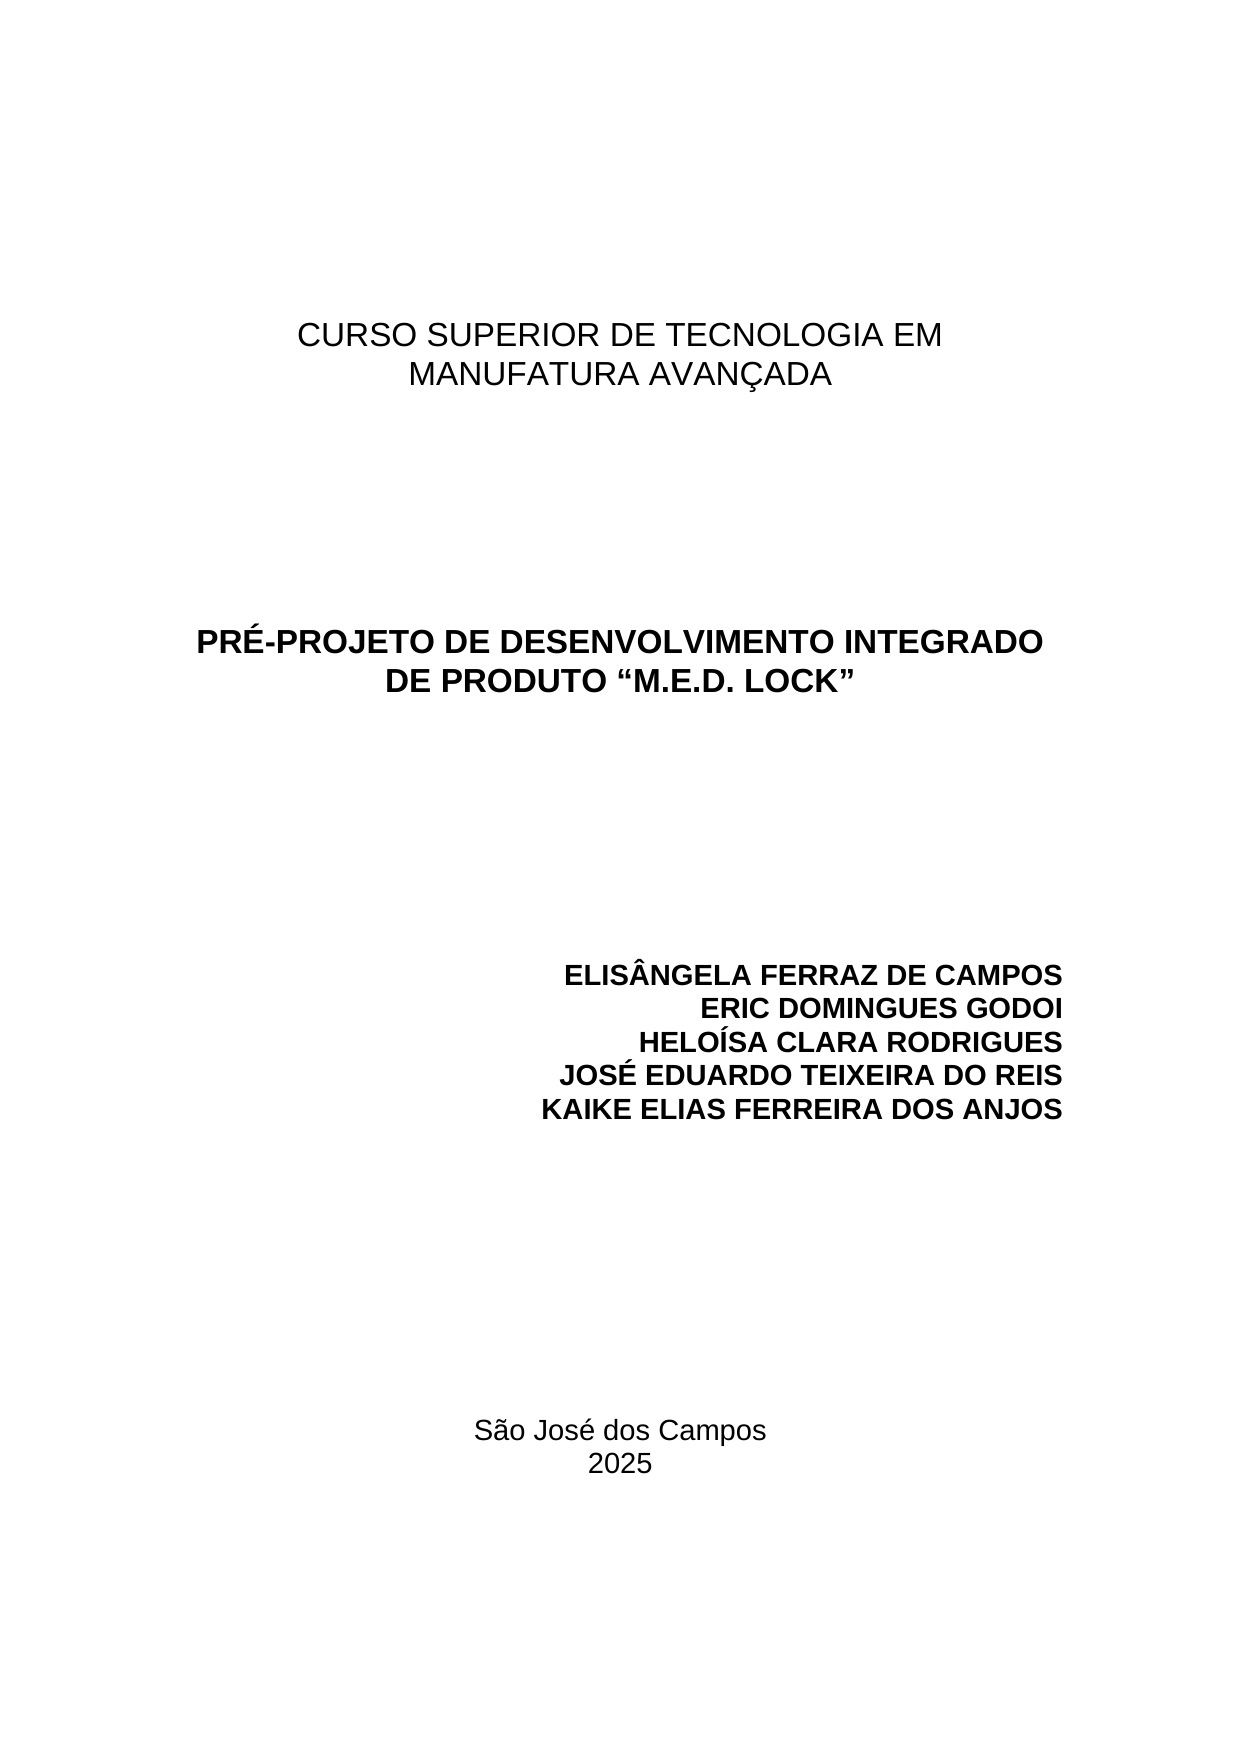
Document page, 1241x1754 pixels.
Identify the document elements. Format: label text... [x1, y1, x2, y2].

text 2025 [177, 1447, 1063, 1480]
text Manufatura Avançada [177, 354, 1063, 392]
text Eric Domingues Godoi [177, 991, 1063, 1025]
text Curso Superior de Tecnologia em [177, 315, 1063, 354]
text São José dos Campos [177, 1413, 1063, 1447]
text Kaike Elias Ferreira dos Anjos [177, 1092, 1063, 1126]
text pré-projeto de desenvolvimento integrado de produto “M.E.D. Lock” [177, 622, 1063, 699]
text José Eduardo Teixeira do Reis [177, 1058, 1063, 1092]
text Elisângela Ferraz de Campos [177, 958, 1063, 991]
text Heloísa Clara Rodrigues [177, 1025, 1063, 1058]
